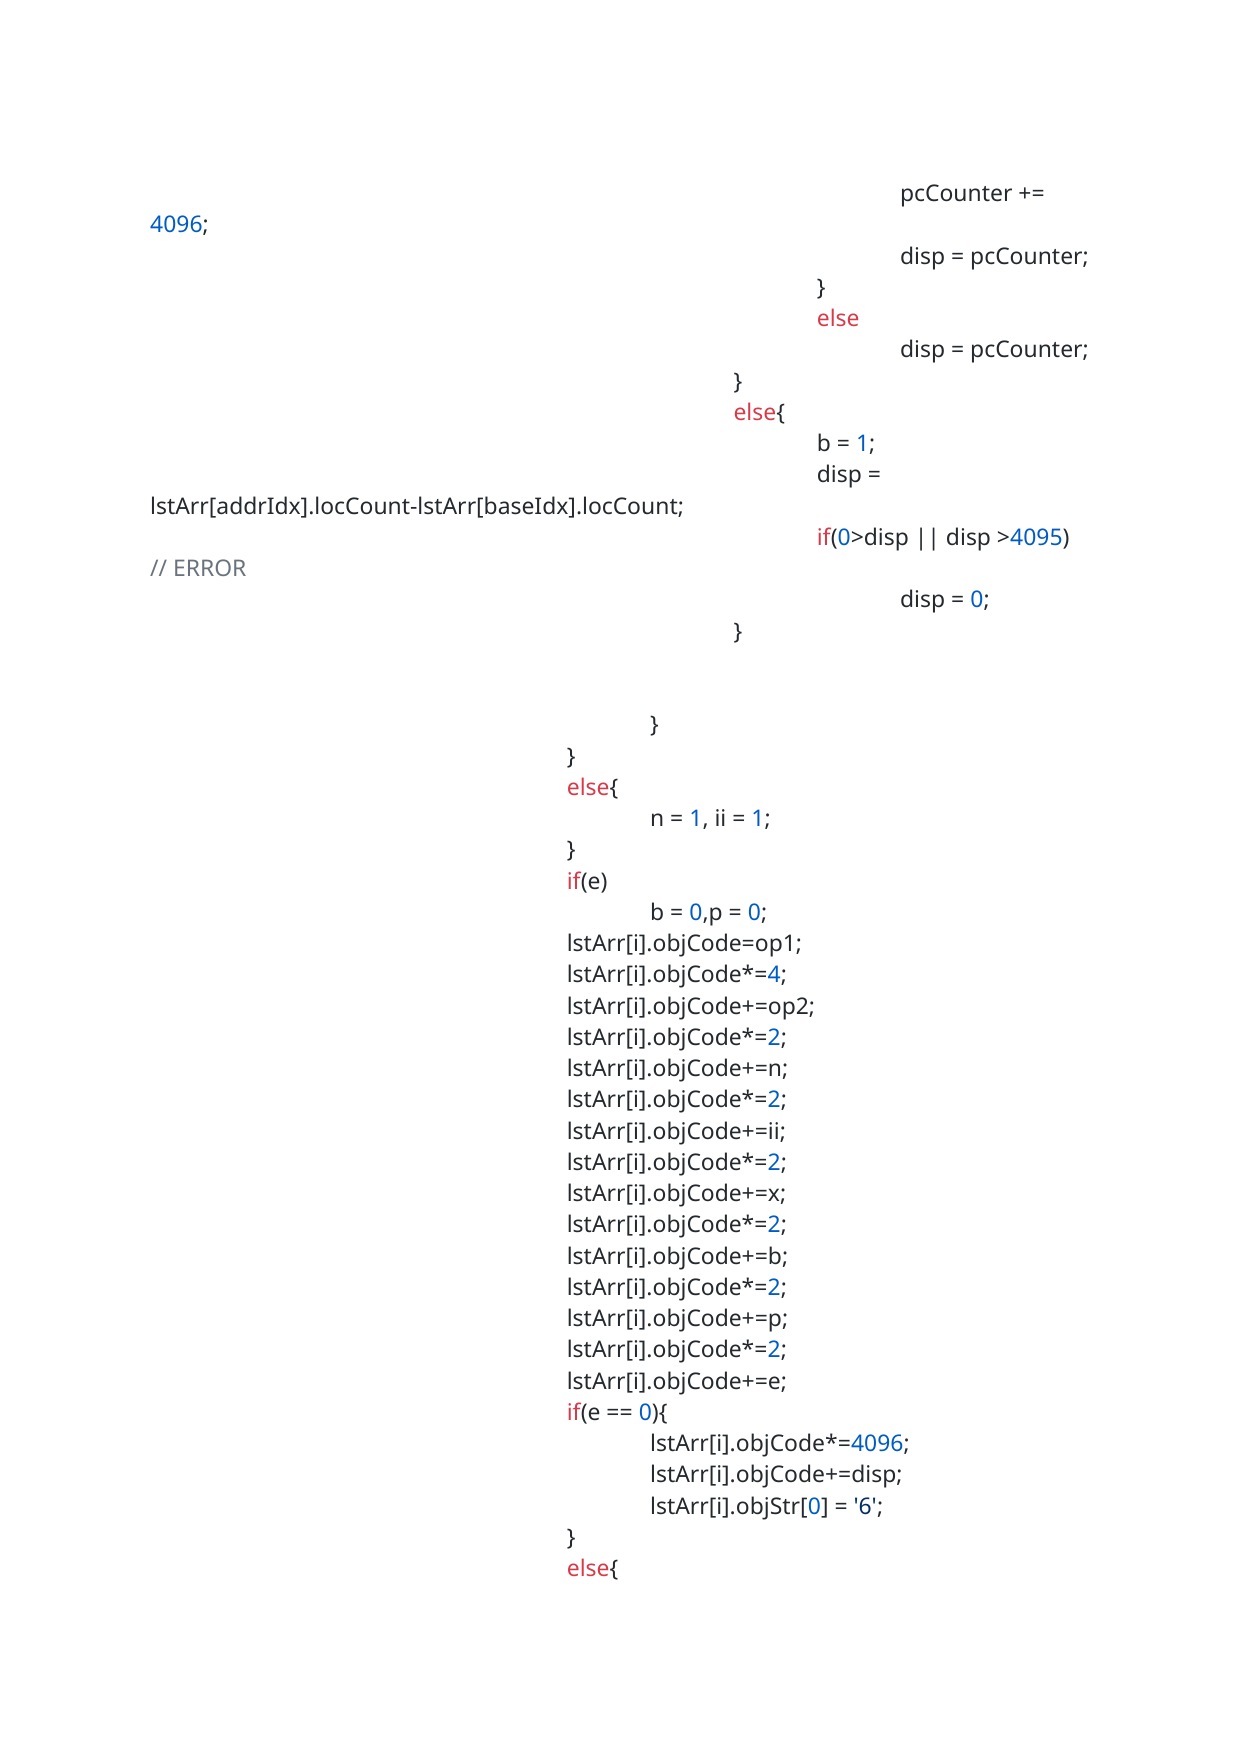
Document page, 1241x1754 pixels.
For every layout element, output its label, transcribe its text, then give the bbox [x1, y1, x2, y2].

text if(0>disp || disp >4095) // ERROR [150, 521, 1090, 583]
text } [150, 1521, 1090, 1552]
text disp = lstArr[addrIdx].locCount-lstArr[baseIdx].locCount; [150, 458, 1090, 521]
text b = 1; [150, 427, 1090, 458]
text pcCounter += 4096; [150, 177, 1090, 240]
text } [150, 708, 1090, 740]
text lstArr[i].objCode+=e; [150, 1365, 1090, 1396]
text n = 1, ii = 1; [150, 802, 1090, 833]
text if(e == 0){ [150, 1396, 1090, 1427]
text lstArr[i].objCode+=b; [150, 1240, 1090, 1271]
text lstArr[i].objCode=op1; [150, 927, 1090, 958]
text lstArr[i].objCode+=n; [150, 1052, 1090, 1083]
text lstArr[i].objCode+=p; [150, 1302, 1090, 1333]
text lstArr[i].objCode*=2; [150, 1271, 1090, 1302]
text lstArr[i].objCode+=op2; [150, 990, 1090, 1021]
text if(e) [150, 865, 1090, 896]
text } [150, 833, 1090, 865]
text lstArr[i].objCode+=ii; [150, 1115, 1090, 1146]
text else{ [150, 771, 1090, 802]
text lstArr[i].objCode+=disp; [150, 1458, 1090, 1490]
text b = 0,p = 0; [150, 896, 1090, 927]
text lstArr[i].objCode*=2; [150, 1208, 1090, 1240]
text } [150, 271, 1090, 302]
text } [150, 740, 1090, 771]
text } [150, 615, 1090, 646]
text lstArr[i].objCode*=4096; [150, 1427, 1090, 1458]
text lstArr[i].objCode*=4; [150, 958, 1090, 990]
text lstArr[i].objStr[0] = '6'; [150, 1490, 1090, 1521]
text else{ [150, 1552, 1090, 1583]
text } [150, 365, 1090, 396]
text lstArr[i].objCode+=x; [150, 1177, 1090, 1208]
text else [150, 302, 1090, 333]
text disp = pcCounter; [150, 240, 1090, 271]
text lstArr[i].objCode*=2; [150, 1146, 1090, 1177]
text lstArr[i].objCode*=2; [150, 1021, 1090, 1052]
text else{ [150, 396, 1090, 427]
text lstArr[i].objCode*=2; [150, 1333, 1090, 1365]
text disp = pcCounter; [150, 333, 1090, 365]
text disp = 0; [150, 583, 1090, 615]
text lstArr[i].objCode*=2; [150, 1083, 1090, 1115]
